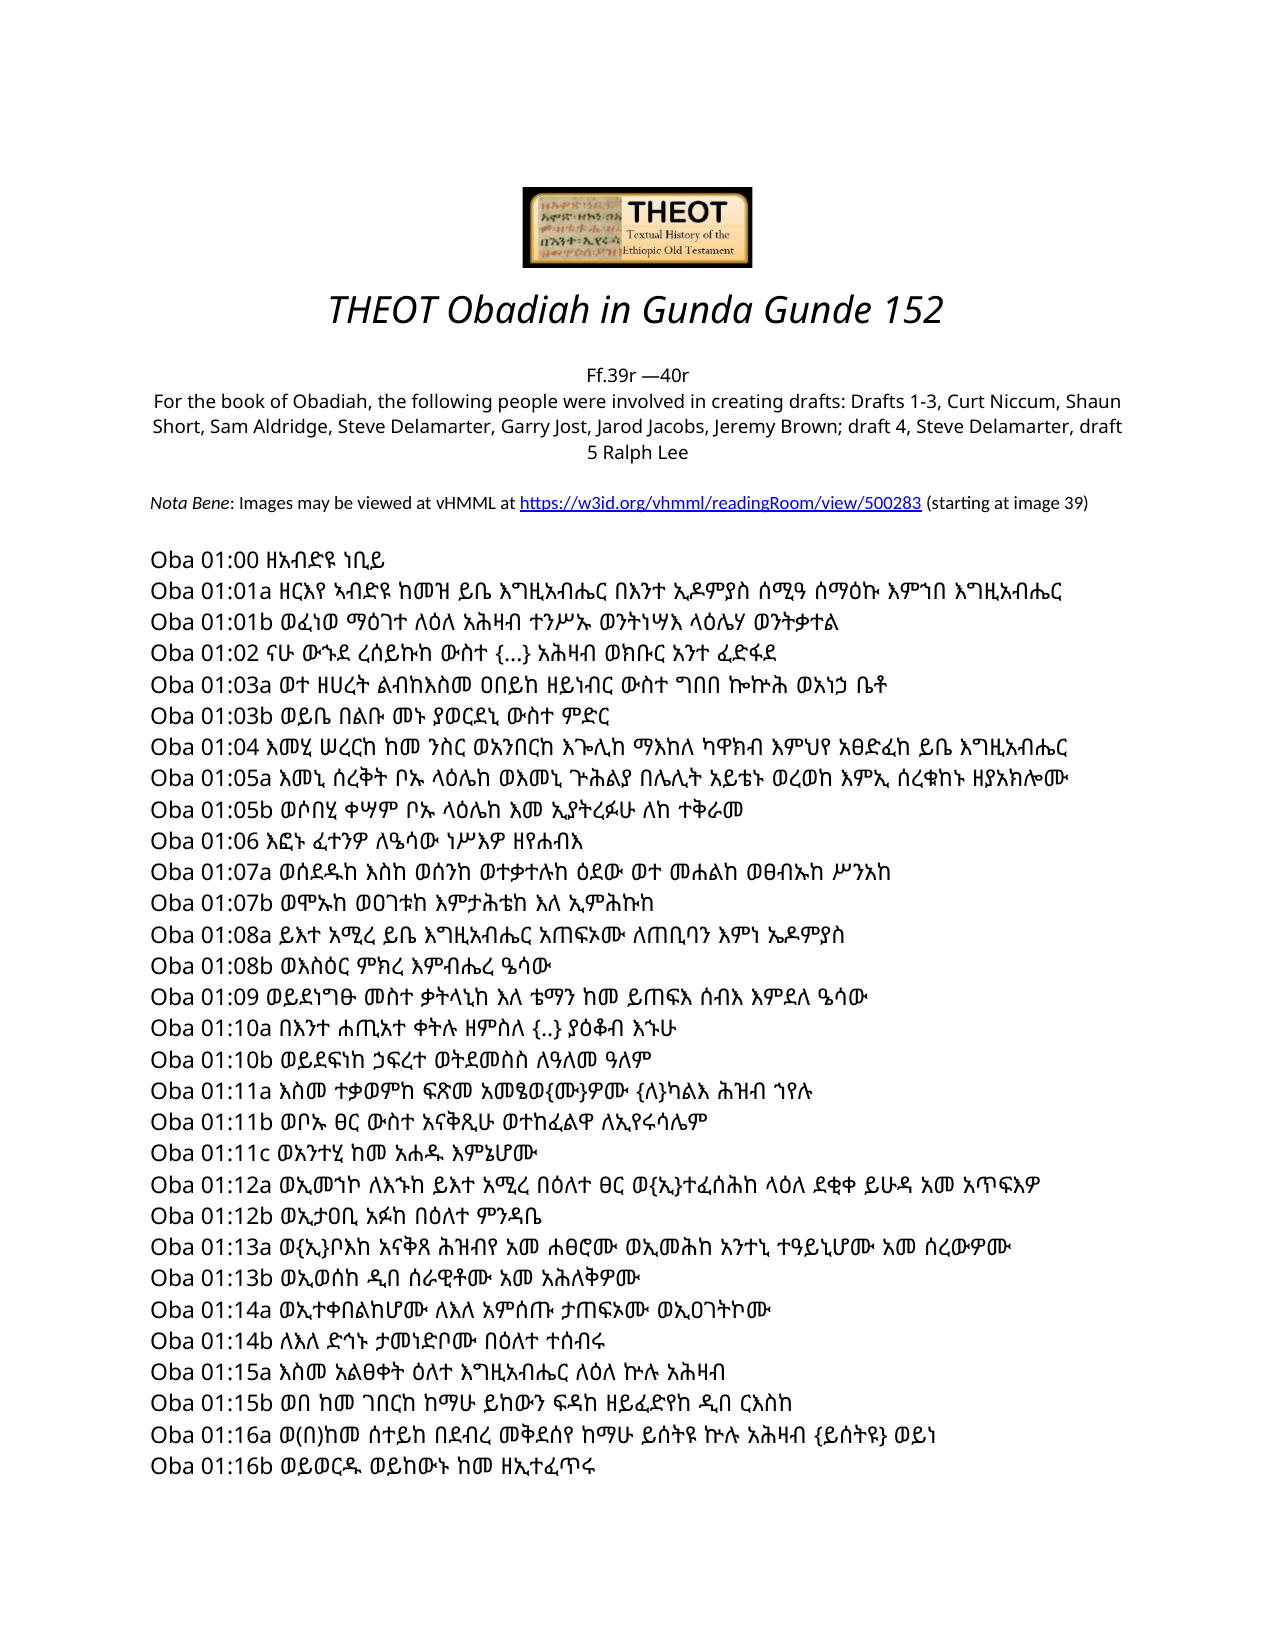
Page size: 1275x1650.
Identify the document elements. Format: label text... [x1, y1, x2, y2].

text Oba 01:01a ዘርእየ ኣብድዩ ከመዝ ይቤ እግዚአብሔር በእንተ ኢዶምያስ ሰሚዓ ሰማዕኩ እምኀበ እግዚአብሔር [150, 575, 1125, 606]
text Oba 01:11c ወአንተሂ ከመ አሐዱ እምኔሆሙ [150, 1137, 1125, 1169]
text Oba 01:05a እመኒ ሰረቅት ቦኡ ላዕሌከ ወእመኒ ጕሕልያ በሌሊት አይቴኑ ወረወከ እምኢ ሰረቁከኑ ዘያአክሎሙ [150, 762, 1125, 794]
text Oba 01:09 ወይደነግፁ መስተ ቃትላኒከ እለ ቴማን ከመ ይጠፍእ ሰብእ እምደለ ዔሳው [150, 981, 1125, 1012]
text Oba 01:11a እስመ ተቃወምከ ፍጽመ አመፄወ{ሙ}ዎሙ {ለ}ካልእ ሕዝብ ኀየሉ [150, 1075, 1125, 1106]
text Oba 01:12a ወኢመኀኮ ለእኁከ ይእተ አሚረ በዕለተ ፀር ወ{ኢ}ተፈሰሕከ ላዕለ ደቂቀ ይሁዳ አመ አጥፍእዎ [150, 1169, 1125, 1200]
text Oba 01:12b ወኢታዐቢ አፉከ በዕለተ ምንዳቤ [150, 1200, 1125, 1231]
text Oba 01:13b ወኢወሰከ ዲበ ሰራዊቶሙ አመ አሕለቅዎሙ [150, 1262, 1125, 1294]
text Oba 01:06 እፎኑ ፈተንዎ ለዔሳው ነሥእዎ ዘየሐብእ [150, 825, 1125, 856]
text Oba 01:11b ወቦኡ ፀር ውስተ አናቅጺሁ ወተከፈልዋ ለኢየሩሳሌም [150, 1106, 1125, 1137]
text THEOT Obadiah in Gunda Gunde 152 [150, 283, 1125, 334]
text Oba 01:08a ይእተ አሚረ ይቤ እግዚአብሔር አጠፍኦሙ ለጠቢባን እምነ ኤዶምያስ [150, 919, 1125, 950]
text Oba 01:03b ወይቤ በልቡ መኑ ያወርደኒ ውስተ ምድር [150, 700, 1125, 731]
text Oba 01:14a ወኢተቀበልከሆሙ ለእለ አምሰጡ ታጠፍኦሙ ወኢዐገትኮሙ [150, 1294, 1125, 1325]
text Oba 01:07b ወሞኡከ ወዐገቱከ እምታሕቴከ እለ ኢምሕኩከ [150, 887, 1125, 919]
text For the book of Obadiah, the following people were involved in creating drafts: Drafts 1-3, Curt Niccum, Shaun Short, Sam Aldridge, Steve Delamarter, Garry Jost, Jarod Jacobs, Jeremy Brown; draft 4, Steve Delamarter, draft 5 Ralph Lee [150, 388, 1125, 464]
text Oba 01:04 እመሂ ሠረርከ ከመ ንስር ወአንበርከ እጐሊከ ማእከለ ካዋክብ እምህየ አፀድፈከ ይቤ እግዚአብሔር [150, 731, 1125, 762]
text Oba 01:16a ወ(በ)ከመ ሰተይከ በደብረ መቅደሰየ ከማሁ ይሰትዩ ኵሉ አሕዛብ {ይሰትዩ} ወይነ [150, 1419, 1125, 1450]
text Oba 01:07a ወሰደዱከ እስከ ወሰንከ ወተቃተሉከ ዕደው ወተ መሐልከ ወፀብኡከ ሥንአከ [150, 856, 1125, 887]
text Oba 01:15b ወበ ከመ ገበርከ ከማሁ ይከውን ፍዳከ ዘይፈድየከ ዲበ ርእስከ [150, 1387, 1125, 1419]
text Oba 01:10b ወይደፍነከ ኃፍረተ ወትደመስስ ለዓለመ ዓለም [150, 1044, 1125, 1075]
text Oba 01:08b ወእስዕር ምክረ እምብሔረ ዔሳው [150, 950, 1125, 981]
text Oba 01:14b ለእለ ድኅኑ ታመነድቦሙ በዕለተ ተሰብሩ [150, 1325, 1125, 1356]
text Oba 01:16b ወይወርዱ ወይከውኑ ከመ ዘኢተፈጥሩ [150, 1450, 1125, 1481]
text Ff.39r —40r [150, 362, 1125, 388]
text Oba 01:10a በእንተ ሐጢአተ ቀትሉ ዘምስለ {..} ያዕቆብ እኁሁ [150, 1012, 1125, 1044]
text Oba 01:03a ወተ ዘሀረት ልብከእስመ ዐበይከ ዘይነብር ውስተ ግበበ ኰኵሕ ወአነኃ ቤቶ [150, 669, 1125, 700]
text Oba 01:15a እስመ አልፀቀት ዕለተ እግዚአብሔር ለዕለ ኵሉ አሕዛብ [150, 1356, 1125, 1387]
picture [522, 187, 753, 268]
text Nota Bene: Images may be viewed at vHMML at https://w3id.org/vhmml/readingRoom/view/500283 (starting at image 39) [150, 491, 1125, 514]
text Oba 01:05b ወሶበሂ ቀሣም ቦኡ ላዕሌከ እመ ኢያትረፉሁ ለከ ተቅራመ [150, 794, 1125, 825]
text Oba 01:02 ናሁ ውኁደ ረሰይኩከ ውስተ {...} አሕዛብ ወክቡር አንተ ፈድፋደ [150, 637, 1125, 669]
text Oba 01:13a ወ{ኢ}ቦእከ አናቅጸ ሕዝብየ አመ ሐፀሮሙ ወኢመሕከ አንተኒ ተዓይኒሆሙ አመ ሰረውዎሙ [150, 1231, 1125, 1262]
text Oba 01:00 ዘአብድዩ ነቢይ [150, 544, 1125, 575]
text Oba 01:01b ወፈነወ ማዕገተ ለዕለ አሕዛብ ተንሥኡ ወንትነሣእ ላዕሌሃ ወንትቃተል [150, 606, 1125, 637]
